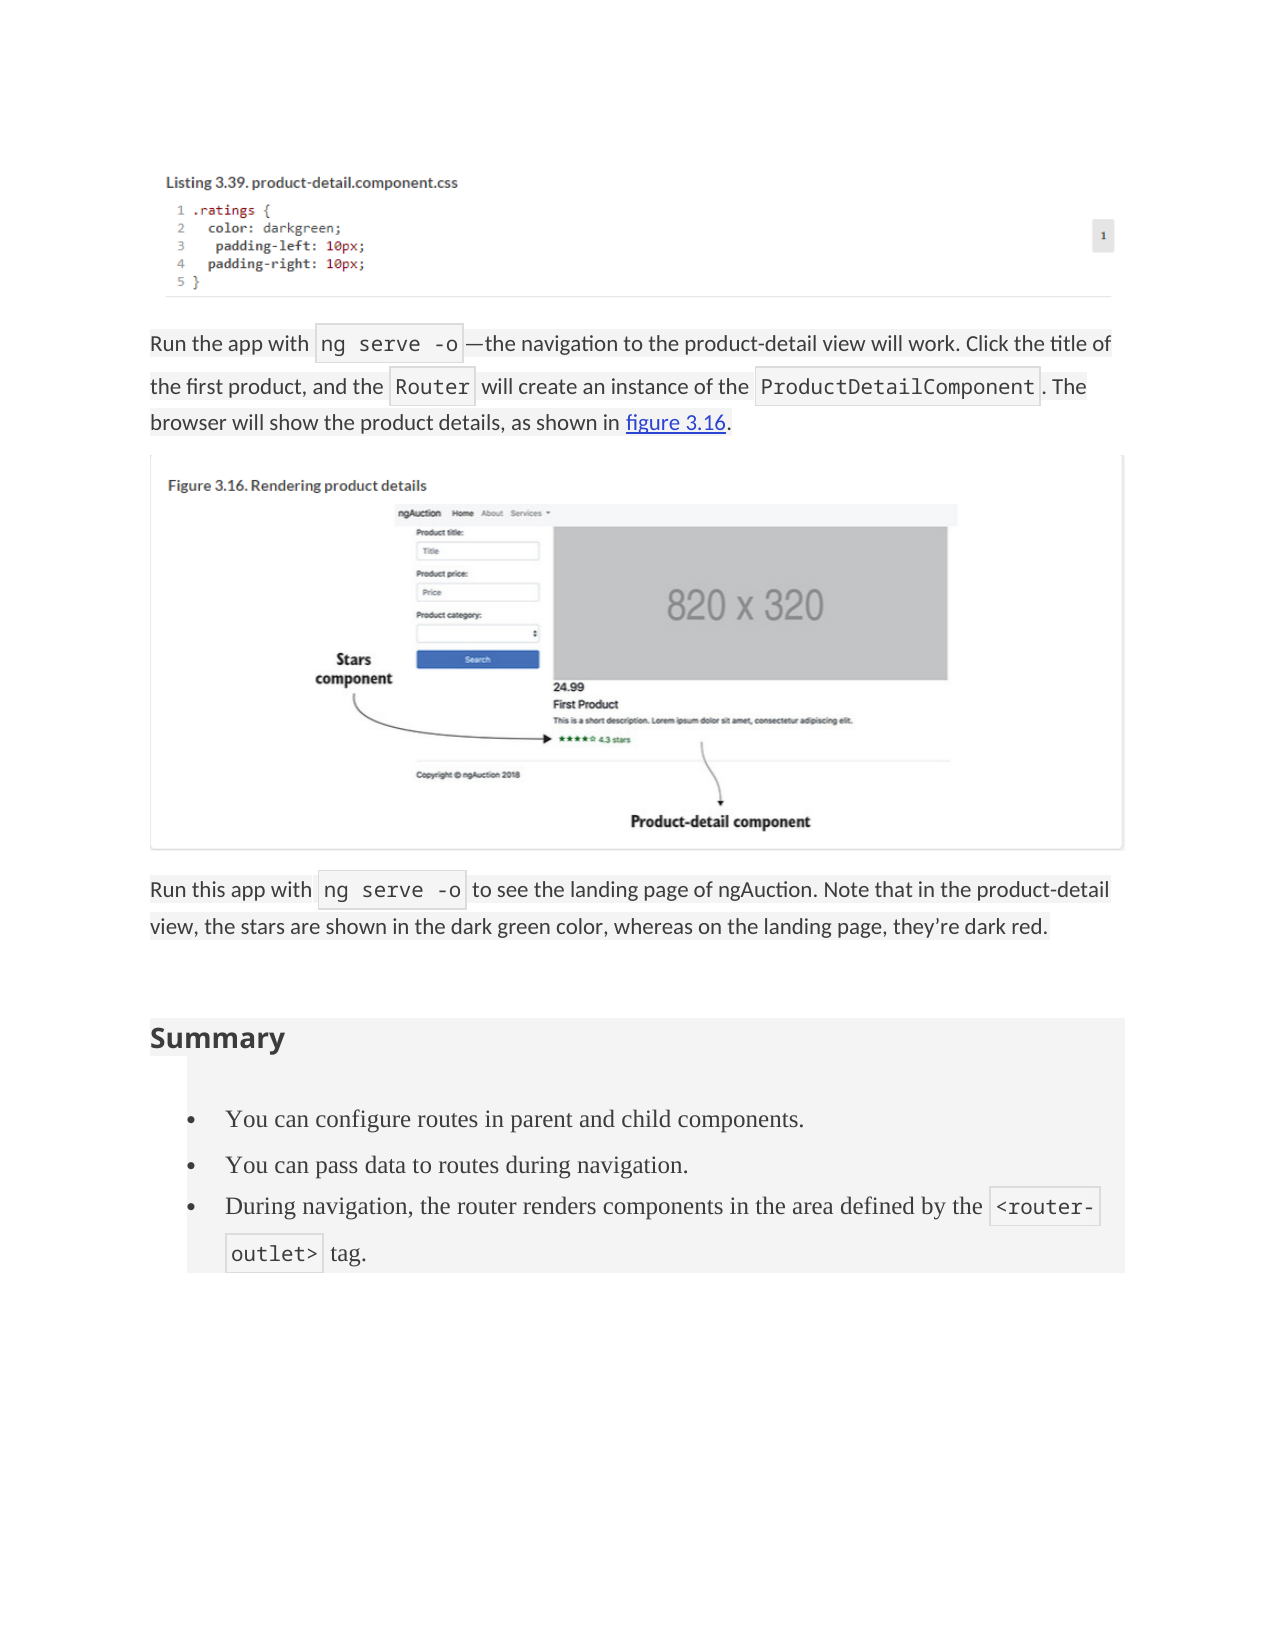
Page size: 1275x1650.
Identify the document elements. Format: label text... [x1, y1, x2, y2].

picture [150, 150, 1125, 305]
subtitle Summary [150, 1018, 1125, 1056]
text Run the app with ng serve -o—the navigation to the product-detail view will work. Click the title of the first product, and the Router will create an instance of the ProductDetailComponent. The browser will show the product details, as shown in figure 3.16. [150, 323, 1125, 436]
text Run this app with ng serve -o to see the landing page of ngAuction. Note that in the product-detail view, the stars are shown in the dark green color, whereas on the landing page, they’re dark red. [150, 870, 1125, 940]
list During navigation, the router renders components in the area defined by the <router-outlet> tag. [187, 1179, 1125, 1273]
picture [150, 455, 1125, 851]
list You can pass data to routes during navigation. [187, 1132, 1125, 1179]
list You can configure routes in parent and child components. [187, 1086, 1125, 1132]
